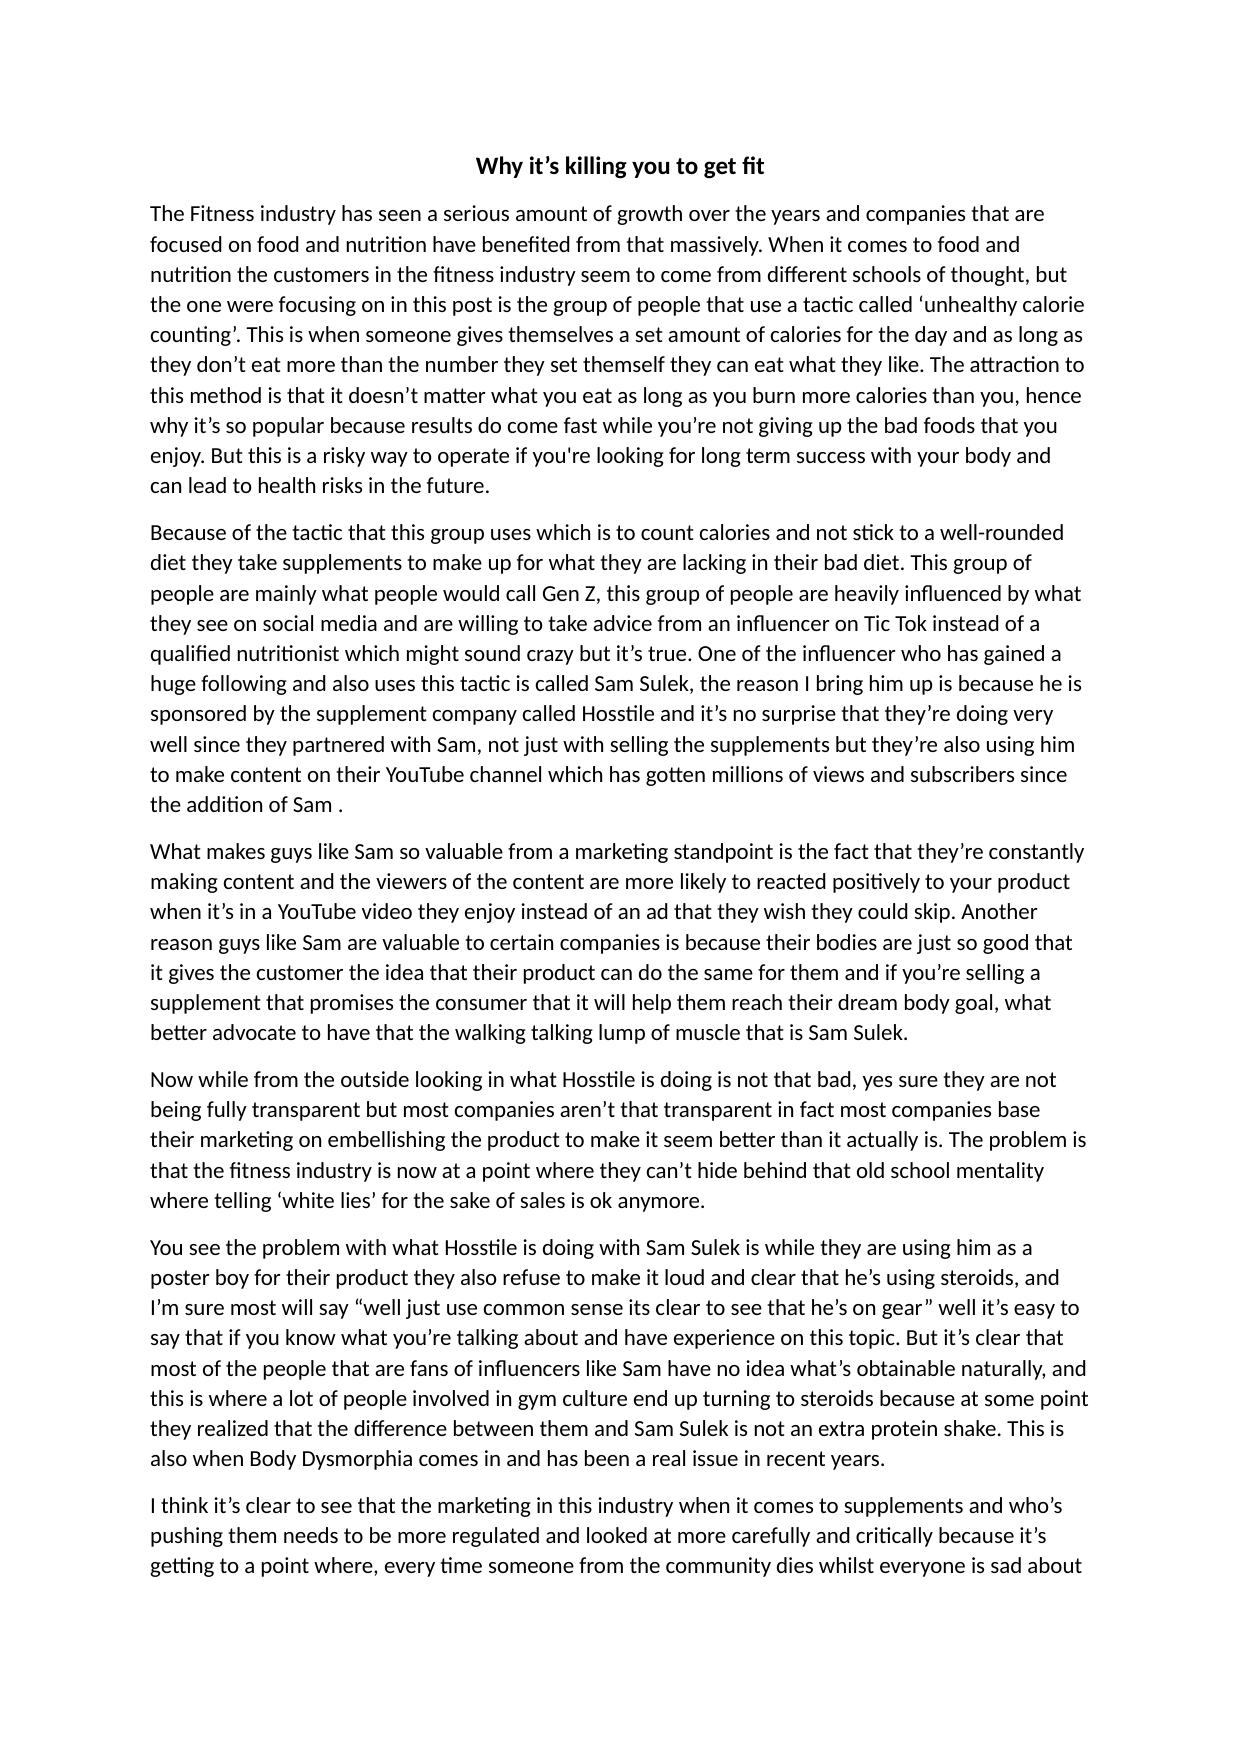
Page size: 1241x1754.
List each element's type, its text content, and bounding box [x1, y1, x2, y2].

text You see the problem with what Hosstile is doing with Sam Sulek is while they are using him as a poster boy for their product they also refuse to make it loud and clear that he’s using steroids, and I’m sure most will say “well just use common sense its clear to see that he’s on gear” well it’s easy to say that if you know what you’re talking about and have experience on this topic. But it’s clear that most of the people that are fans of influencers like Sam have no idea what’s obtainable naturally, and this is where a lot of people involved in gym culture end up turning to steroids because at some point they realized that the difference between them and Sam Sulek is not an extra protein shake. This is also when Body Dysmorphia comes in and has been a real issue in recent years. [150, 1233, 1090, 1472]
text Now while from the outside looking in what Hosstile is doing is not that bad, yes sure they are not being fully transparent but most companies aren’t that transparent in fact most companies base their marketing on embellishing the product to make it seem better than it actually is. The problem is that the fitness industry is now at a point where they can’t hide behind that old school mentality where telling ‘white lies’ for the sake of sales is ok anymore. [150, 1065, 1090, 1214]
text The Fitness industry has seen a serious amount of growth over the years and companies that are focused on food and nutrition have benefited from that massively. When it comes to food and nutrition the customers in the fitness industry seem to come from different schools of thought, but the one were focusing on in this post is the group of people that use a tactic called ‘unhealthy calorie counting’. This is when someone gives themselves a set amount of calories for the day and as long as they don’t eat more than the number they set themself they can eat what they like. The attraction to this method is that it doesn’t matter what you eat as long as you burn more calories than you, hence why it’s so popular because results do come fast while you’re not giving up the bad foods that you enjoy. But this is a risky way to operate if you're looking for long term success with your body and can lead to health risks in the future. [150, 199, 1090, 499]
text Why it’s killing you to get fit [150, 150, 1090, 181]
text Because of the tactic that this group uses which is to count calories and not stick to a well-rounded diet they take supplements to make up for what they are lacking in their bad diet. This group of people are mainly what people would call Gen Z, this group of people are heavily influenced by what they see on social media and are willing to take advice from an influencer on Tic Tok instead of a qualified nutritionist which might sound crazy but it’s true. One of the influencer who has gained a huge following and also uses this tactic is called Sam Sulek, the reason I bring him up is because he is sponsored by the supplement company called Hosstile and it’s no surprise that they’re doing very well since they partnered with Sam, not just with selling the supplements but they’re also using him to make content on their YouTube channel which has gotten millions of views and subscribers since the addition of Sam . [150, 518, 1090, 818]
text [150, 1491, 1090, 1580]
text What makes guys like Sam so valuable from a marketing standpoint is the fact that they’re constantly making content and the viewers of the content are more likely to reacted positively to your product when it’s in a YouTube video they enjoy instead of an ad that they wish they could skip. Another reason guys like Sam are valuable to certain companies is because their bodies are just so good that it gives the customer the idea that their product can do the same for them and if you’re selling a supplement that promises the consumer that it will help them reach their dream body goal, what better advocate to have that the walking talking lump of muscle that is Sam Sulek. [150, 837, 1090, 1046]
